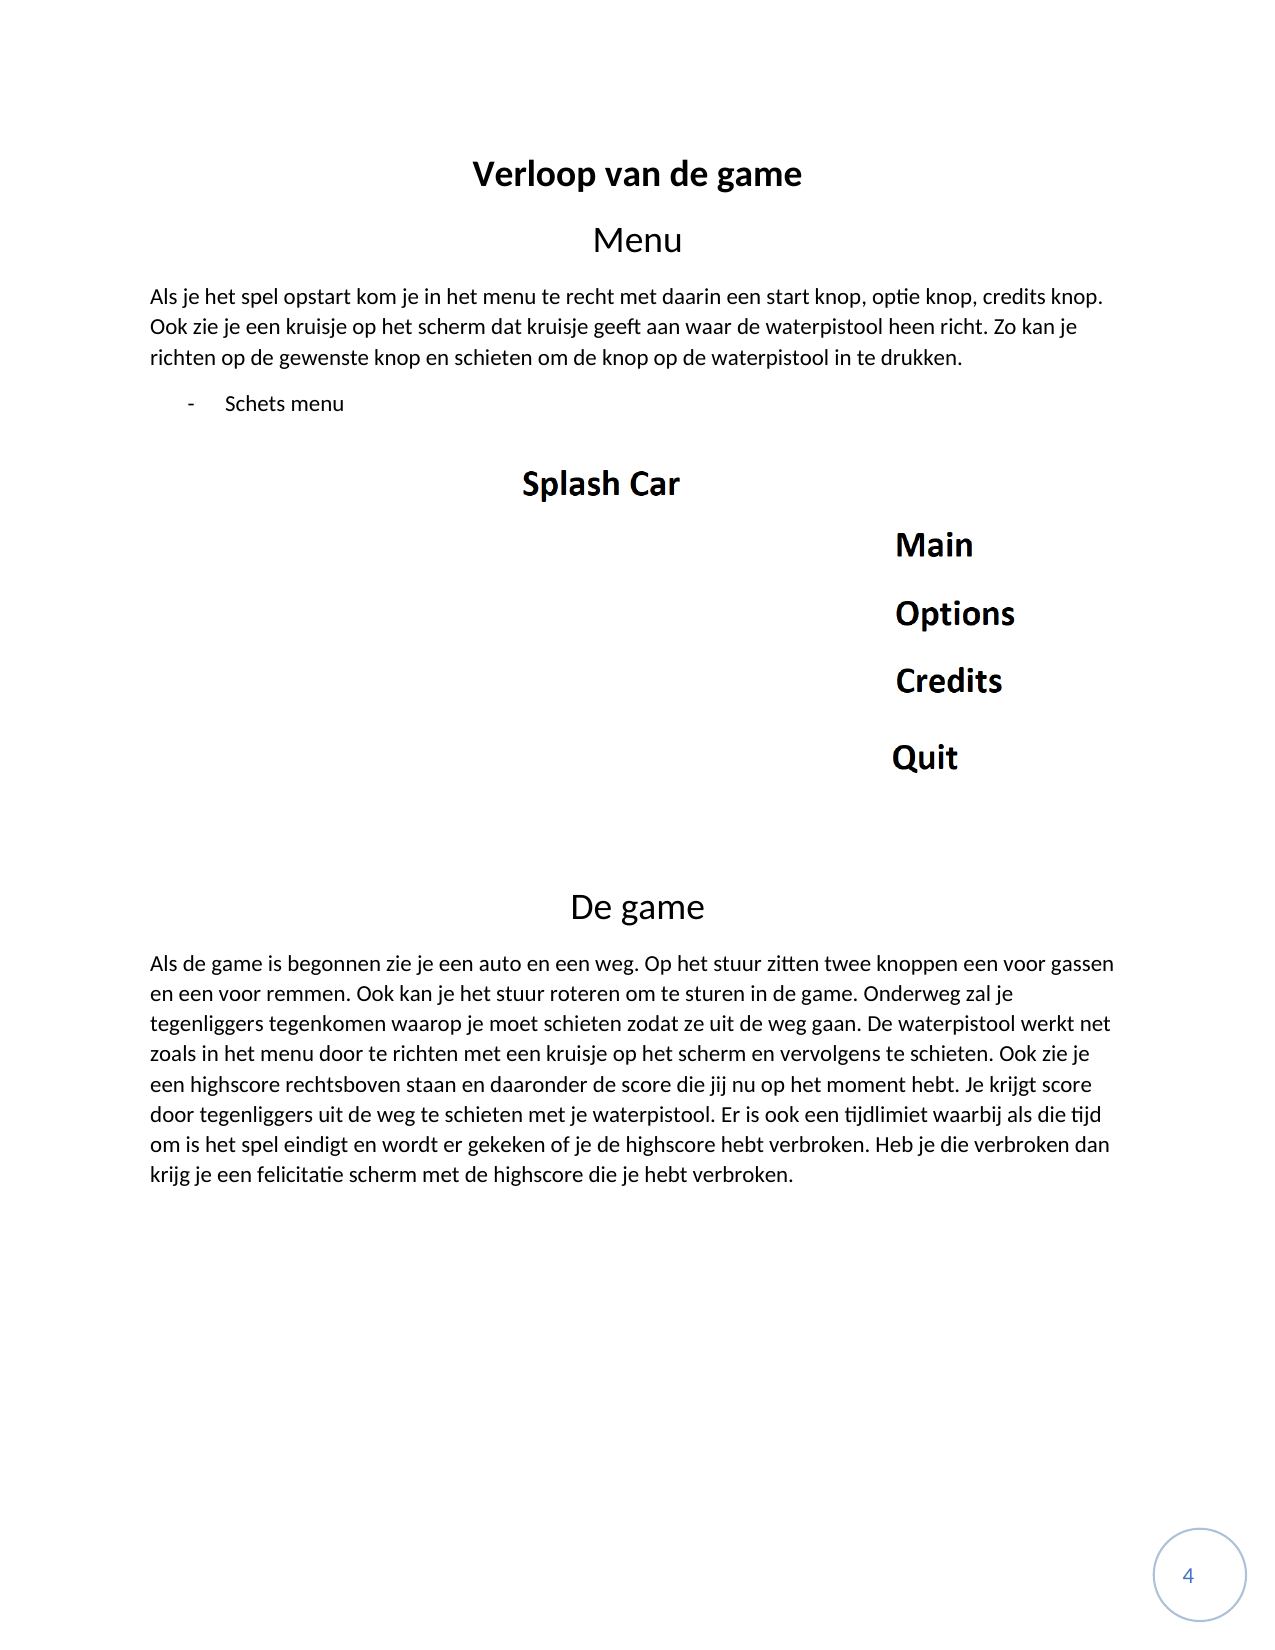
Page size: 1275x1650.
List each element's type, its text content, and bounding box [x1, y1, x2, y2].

text Als je het spel opstart kom je in het menu te recht met daarin een start knop, optie knop, credits knop. Ook zie je een kruisje op het scherm dat kruisje geeft aan waar de waterpistool heen richt. Zo kan je richten op de gewenste knop en schieten om de knop op de waterpistool in te drukken. [150, 282, 1125, 371]
picture [150, 436, 1124, 864]
text Verloop van de game [150, 150, 1125, 196]
text Menu [150, 216, 1125, 262]
list Schets menu [187, 389, 1125, 418]
text Als de game is begonnen zie je een auto en een weg. Op het stuur zitten twee knoppen een voor gassen en een voor remmen. Ook kan je het stuur roteren om te sturen in de game. Onderweg zal je tegenliggers tegenkomen waarop je moet schieten zodat ze uit de weg gaan. De waterpistool werkt net zoals in het menu door te richten met een kruisje op het scherm en vervolgens te schieten. Ook zie je een highscore rechtsboven staan en daaronder de score die jij nu op het moment hebt. Je krijgt score door tegenliggers uit de weg te schieten met je waterpistool. Er is ook een tijdlimiet waarbij als die tijd om is het spel eindigt en wordt er gekeken of je de highscore hebt verbroken. Heb je die verbroken dan krijg je een felicitatie scherm met de highscore die je hebt verbroken. [150, 949, 1125, 1188]
text De game [150, 883, 1125, 929]
